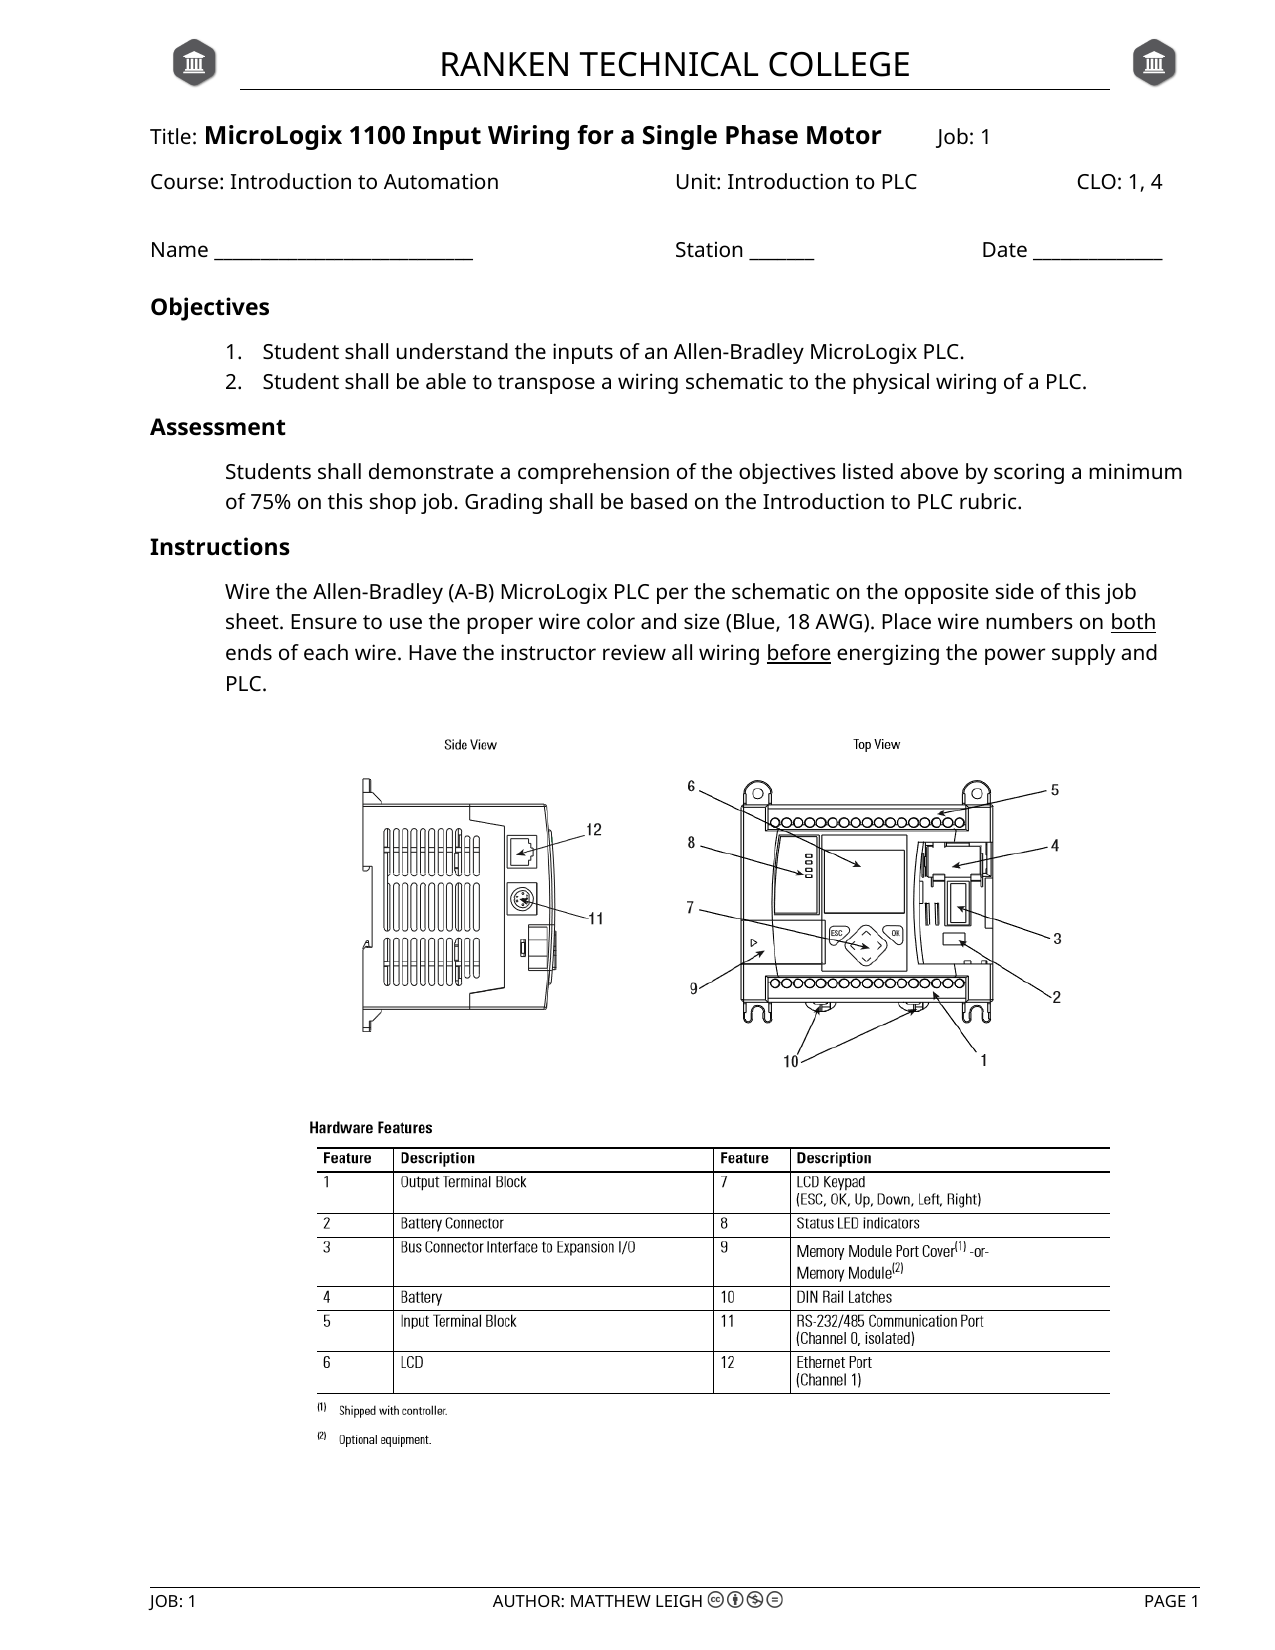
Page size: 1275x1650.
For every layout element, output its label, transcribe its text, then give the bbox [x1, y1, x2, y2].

text Assessment [150, 411, 1200, 442]
text Course: Introduction to Automation Unit: Introduction to PLC CLO: 1, 4 [150, 167, 1200, 195]
picture [299, 724, 1126, 1457]
text Instructions [150, 531, 1200, 562]
picture [707, 1591, 783, 1608]
list Student shall understand the inputs of an Allen-Bradley MicroLogix PLC. [225, 337, 1200, 365]
text Name ____________________________ Station _______ Date ______________ [150, 235, 1200, 263]
text Wire the Allen-Bradley (A-B) MicroLogix PLC per the schematic on the opposite side of this job sheet. Ensure to use the proper wire color and size (Blue, 18 AWG). Place wire numbers on both ends of each wire. Have the instructor review all wiring before energizing the power supply and PLC. [225, 577, 1200, 697]
text Title: MicroLogix 1100 Input Wiring for a Single Phase Motor Job: 1 [150, 118, 1200, 152]
picture [161, 37, 229, 89]
list Student shall be able to transpose a wiring schematic to the physical wiring of a PLC. [225, 367, 1200, 396]
picture [1121, 37, 1189, 89]
text Students shall demonstrate a comprehension of the objectives listed above by scoring a minimum of 75% on this shop job. Grading shall be based on the Introduction to PLC rubric. [225, 457, 1200, 516]
text Objectives [150, 291, 1200, 322]
